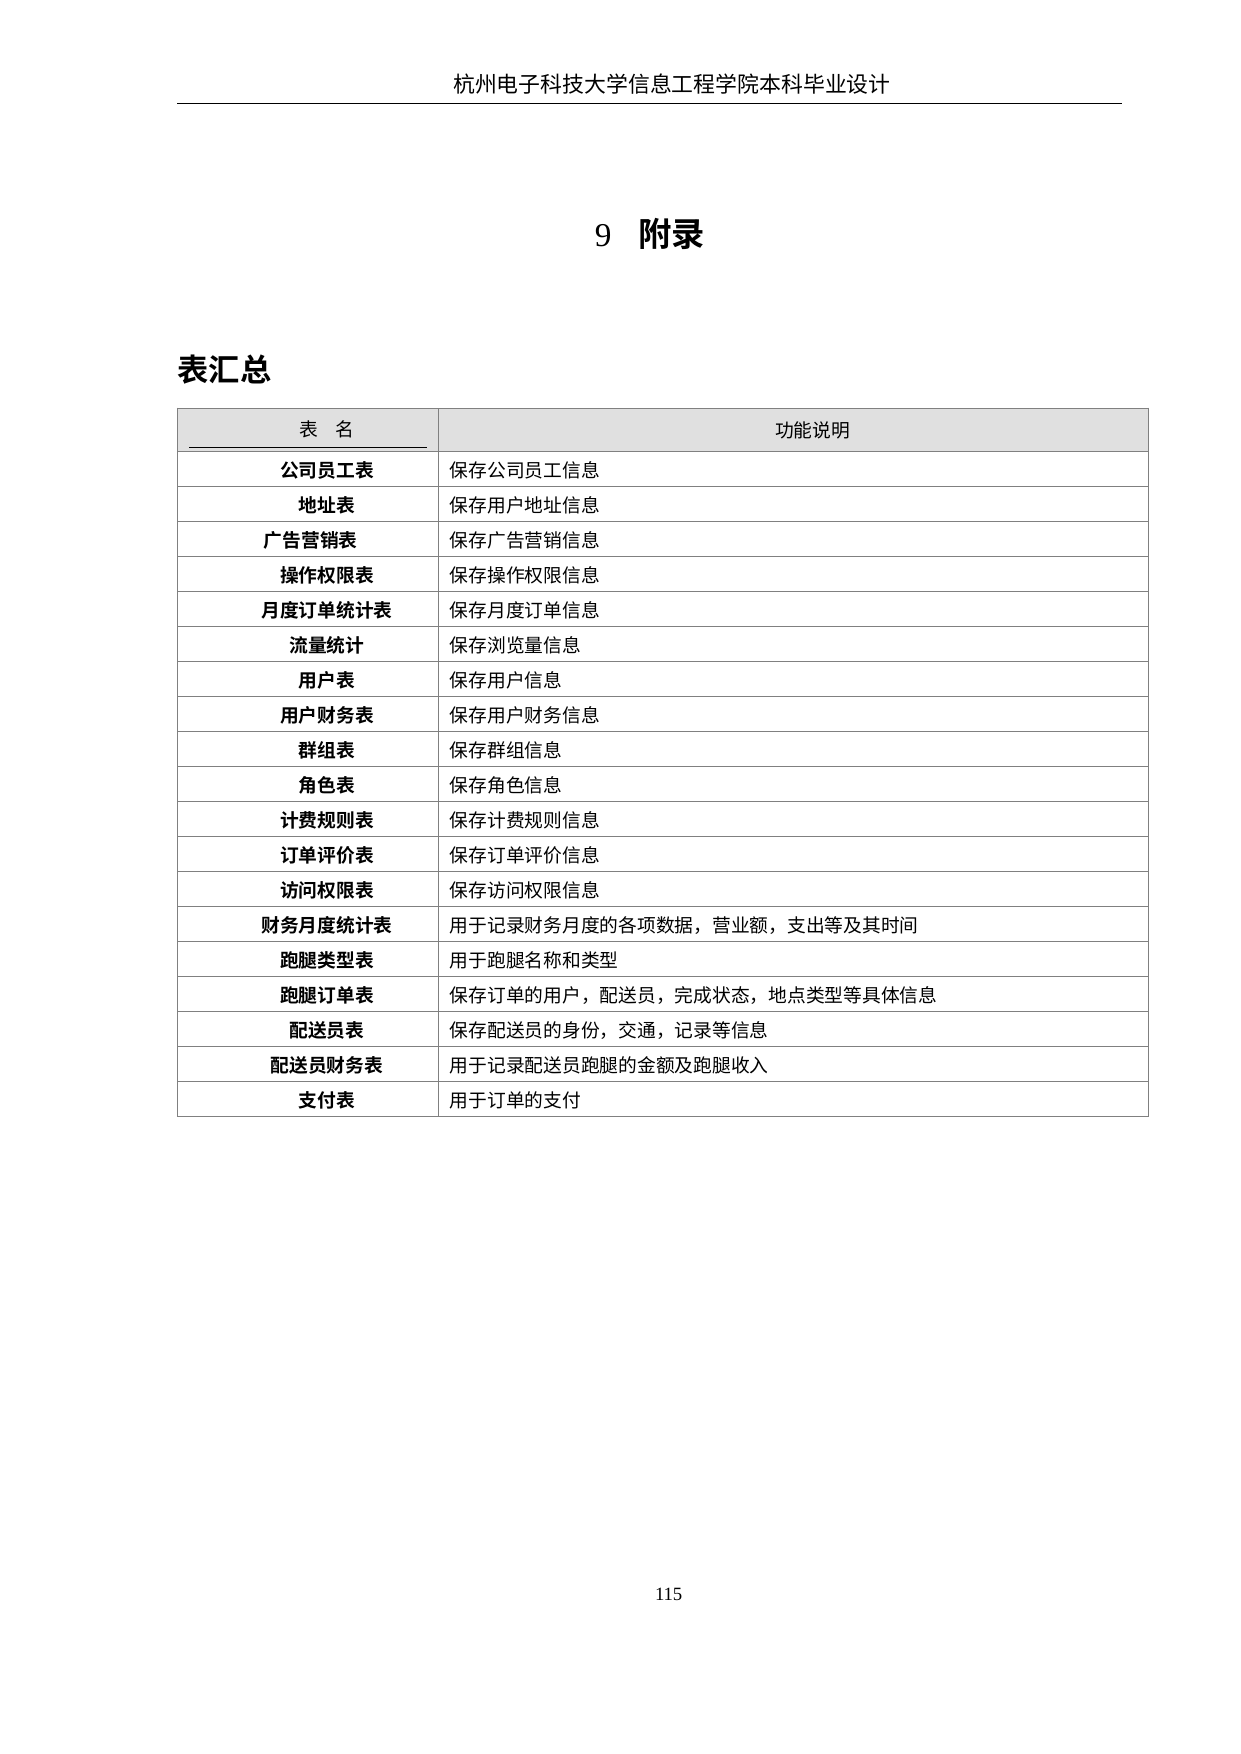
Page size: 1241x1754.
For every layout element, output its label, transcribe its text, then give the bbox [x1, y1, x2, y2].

table_cell 流量统计 [178, 627, 438, 661]
table_cell 保存配送员的身份，交通，记录等信息 [439, 1012, 1148, 1046]
table_cell 用于记录配送员跑腿的金额及跑腿收入 [439, 1047, 1148, 1081]
table_cell 跑腿类型表 [178, 942, 438, 976]
table_cell 保存访问权限信息 [439, 872, 1148, 906]
table_cell 保存角色信息 [439, 767, 1148, 801]
table_cell 公司员工表 [178, 452, 438, 486]
table_cell 用于订单的支付 [439, 1082, 1148, 1116]
table_cell 广告营销表 [178, 522, 438, 556]
table_cell 财务月度统计表 [178, 907, 438, 941]
subtitle 附录 [177, 197, 1122, 265]
table_cell 跑腿订单表 [178, 977, 438, 1011]
table_cell 用户财务表 [178, 697, 438, 731]
table_cell 用于跑腿名称和类型 [439, 942, 1148, 976]
table_cell 保存月度订单信息 [439, 592, 1148, 626]
table_cell 保存用户财务信息 [439, 697, 1148, 731]
table_cell 地址表 [178, 487, 438, 521]
table_cell 保存计费规则信息 [439, 802, 1148, 836]
table_cell 用户表 [178, 662, 438, 696]
table_cell 群组表 [178, 732, 438, 766]
table_cell 配送员财务表 [178, 1047, 438, 1081]
table_cell 保存操作权限信息 [439, 557, 1148, 591]
table_cell 月度订单统计表 [178, 592, 438, 626]
table_header 表 名 [178, 409, 438, 451]
table_cell 订单评价表 [178, 837, 438, 871]
table_cell 保存浏览量信息 [439, 627, 1148, 661]
table_cell 支付表 [178, 1082, 438, 1116]
table_cell 保存订单的用户，配送员，完成状态，地点类型等具体信息 [439, 977, 1148, 1011]
subtitle 表汇总 [177, 333, 1122, 401]
table_cell 访问权限表 [178, 872, 438, 906]
table_cell 保存群组信息 [439, 732, 1148, 766]
table_header 功能说明 [439, 409, 1148, 451]
table_cell 保存广告营销信息 [439, 522, 1148, 556]
table_cell 保存用户信息 [439, 662, 1148, 696]
table_cell 计费规则表 [178, 802, 438, 836]
table_cell 保存用户地址信息 [439, 487, 1148, 521]
table_cell 保存订单评价信息 [439, 837, 1148, 871]
table_cell 操作权限表 [178, 557, 438, 591]
table_cell 用于记录财务月度的各项数据，营业额，支出等及其时间 [439, 907, 1148, 941]
table_cell 配送员表 [178, 1012, 438, 1046]
table_cell 角色表 [178, 767, 438, 801]
table_cell 保存公司员工信息 [439, 452, 1148, 486]
